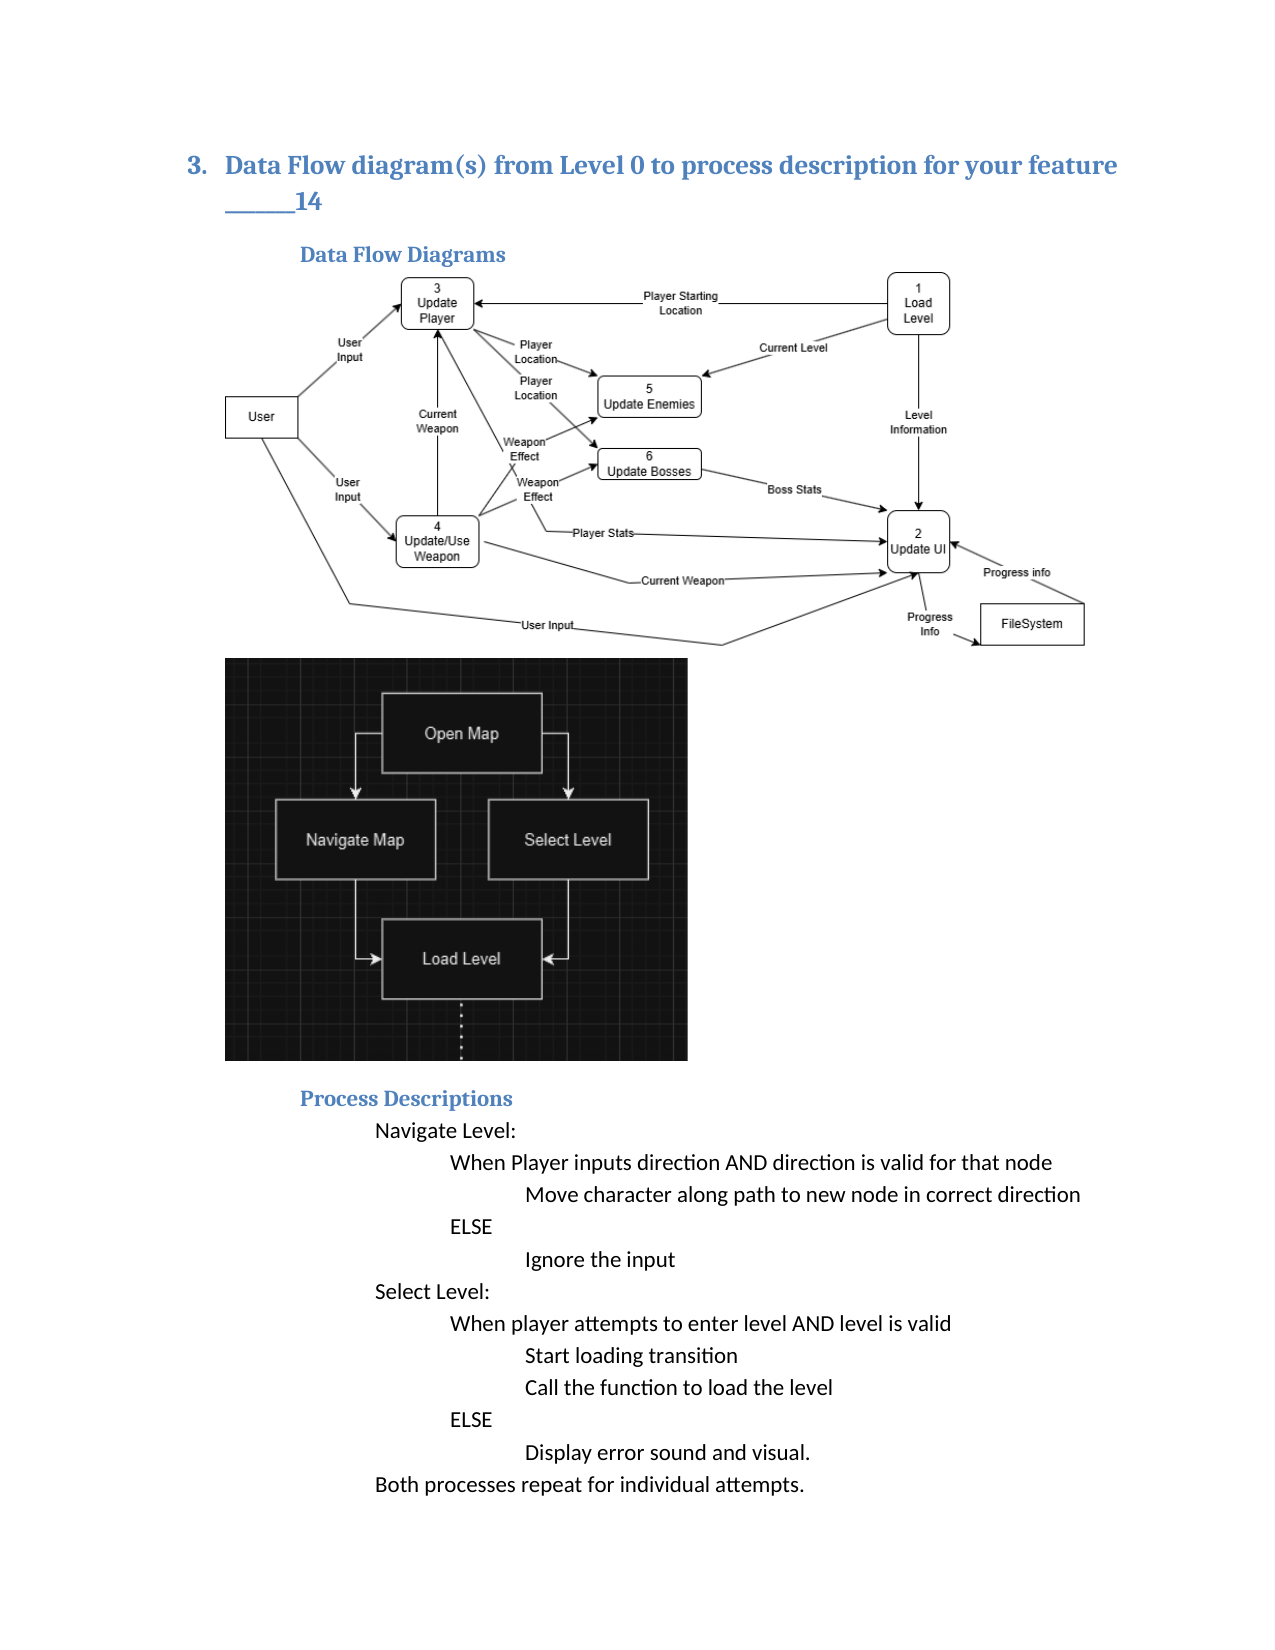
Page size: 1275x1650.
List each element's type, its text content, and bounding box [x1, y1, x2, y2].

text Call the function to load the level [150, 1373, 1125, 1401]
text When Player inputs direction AND direction is valid for that node [450, 1148, 1125, 1176]
text Both processes repeat for individual attempts. [150, 1470, 1125, 1498]
text Navigate Level: [375, 1116, 1125, 1144]
text Display error sound and visual. [150, 1438, 1125, 1466]
text ELSE [150, 1406, 1125, 1434]
subtitle Data Flow Diagrams [300, 242, 1125, 269]
subtitle Process Descriptions [300, 1086, 1125, 1112]
text Select Level: [150, 1277, 1125, 1305]
picture [225, 272, 1093, 654]
text Move character along path to new node in correct direction [450, 1180, 1125, 1208]
text When player attempts to enter level AND level is valid [150, 1309, 1125, 1337]
text Start loading transition [150, 1341, 1125, 1369]
subtitle Data Flow diagram(s) from Level 0 to process description for your feature _______14 [187, 150, 1125, 217]
text ELSE Ignore the input [150, 1212, 1125, 1273]
picture [225, 658, 688, 1061]
